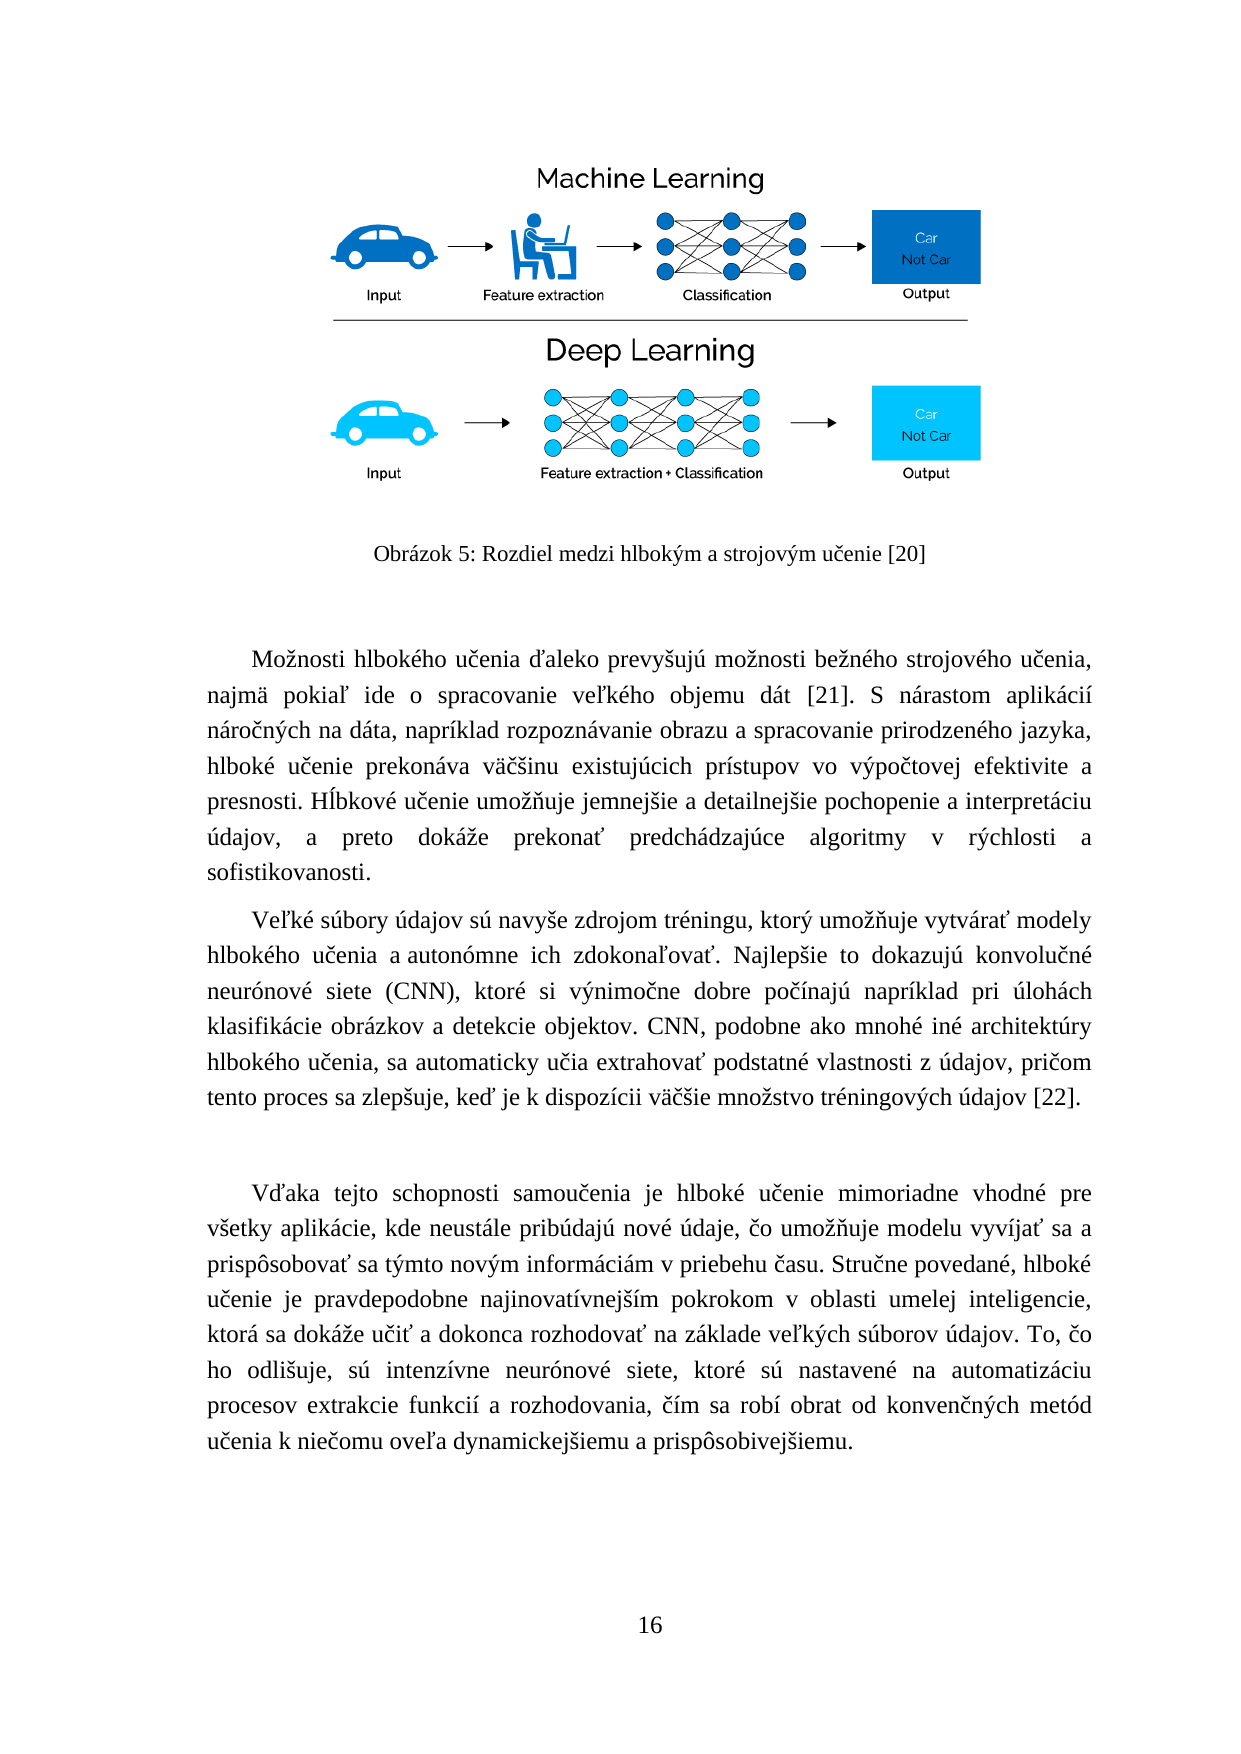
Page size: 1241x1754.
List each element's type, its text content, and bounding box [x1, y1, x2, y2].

picture [305, 147, 994, 528]
text Veľké súbory údajov sú navyše zdrojom tréningu, ktorý umožňuje vytvárať modely hlbokého učenia a autonómne ich zdokonaľovať. Najlepšie to dokazujú konvolučné neurónové siete (CNN), ktoré si výnimočne dobre počínajú napríklad pri úlohách klasifikácie obrázkov a detekcie objektov. CNN, podobne ako mnohé iné architektúry hlbokého učenia, sa automaticky učia extrahovať podstatné vlastnosti z údajov, pričom tento proces sa zlepšuje, keď je k dispozícii väčšie množstvo tréningových údajov [22]. [207, 900, 1092, 1112]
text Možnosti hlbokého učenia ďaleko prevyšujú možnosti bežného strojového učenia, najmä pokiaľ ide o spracovanie veľkého objemu dát [21]. S nárastom aplikácií náročných na dáta, napríklad rozpoznávanie obrazu a spracovanie prirodzeného jazyka, hlboké učenie prekonáva väčšinu existujúcich prístupov vo výpočtovej efektivite a presnosti. Hĺbkové učenie umožňuje jemnejšie a detailnejšie pochopenie a interpretáciu údajov, a preto dokáže prekonať predchádzajúce algoritmy v rýchlosti a sofistikovanosti. [207, 639, 1092, 887]
text Vďaka tejto schopnosti samoučenia je hlboké učenie mimoriadne vhodné pre všetky aplikácie, kde neustále pribúdajú nové údaje, čo umožňuje modelu vyvíjať sa a prispôsobovať sa týmto novým informáciám v priebehu času. Stručne povedané, hlboké učenie je pravdepodobne najinovatívnejším pokrokom v oblasti umelej inteligencie, ktorá sa dokáže učiť a dokonca rozhodovať na základe veľkých súborov údajov. To, čo ho odlišuje, sú intenzívne neurónové siete, ktoré sú nastavené na automatizáciu procesov extrakcie funkcií a rozhodovania, čím sa robí obrat od konvenčných metód učenia k niečomu oveľa dynamickejšiemu a prispôsobivejšiemu. [207, 1173, 1092, 1456]
text Obrázok 5: Rozdiel medzi hlbokým a strojovým učenie [20] [207, 540, 1092, 567]
